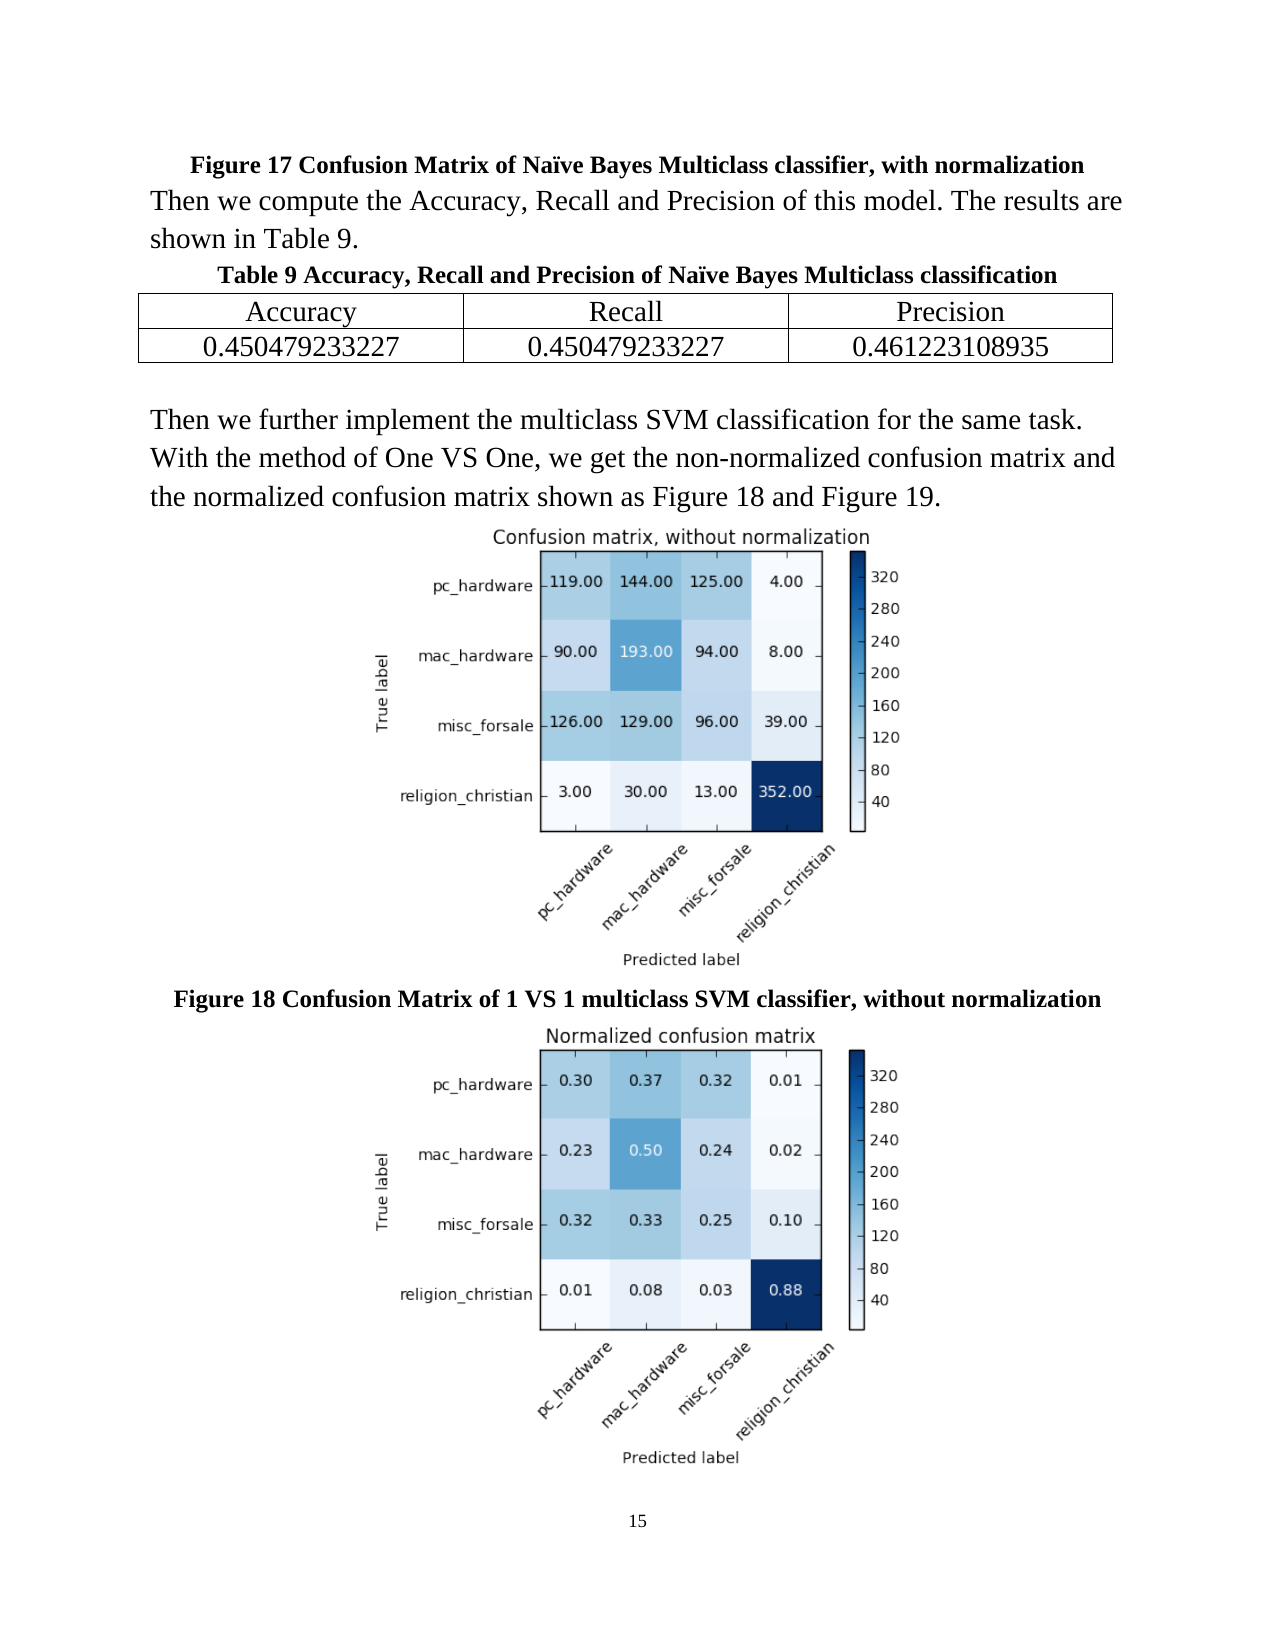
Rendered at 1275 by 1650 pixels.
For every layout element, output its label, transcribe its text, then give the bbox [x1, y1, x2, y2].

picture [366, 1017, 910, 1477]
text Then we compute the Accuracy, Recall and Precision of this model. The results are shown in Table 9. [150, 183, 1125, 255]
table_header Accuracy [139, 294, 463, 328]
text Figure 18 Confusion Matrix of 1 VS 1 multiclass SVM classifier, without normalization [150, 984, 1125, 1013]
table_header Recall [464, 294, 788, 328]
table_cell 0.450479233227 [464, 329, 788, 362]
text Then we further implement the multiclass SVM classification for the same task. [150, 402, 1125, 435]
text Figure 17 Confusion Matrix of Naïve Bayes Multiclass classifier, with normalization [150, 150, 1125, 179]
picture [365, 517, 910, 979]
table_cell 0.461223108935 [789, 329, 1112, 362]
text Table 9 Accuracy, Recall and Precision of Naïve Bayes Multiclass classification [150, 260, 1125, 289]
text With the method of One VS One, we get the non-normalized confusion matrix and the normalized confusion matrix shown as Figure 18 and Figure 19. [150, 440, 1125, 512]
table_cell 0.450479233227 [139, 329, 463, 362]
table_header Precision [789, 294, 1112, 328]
